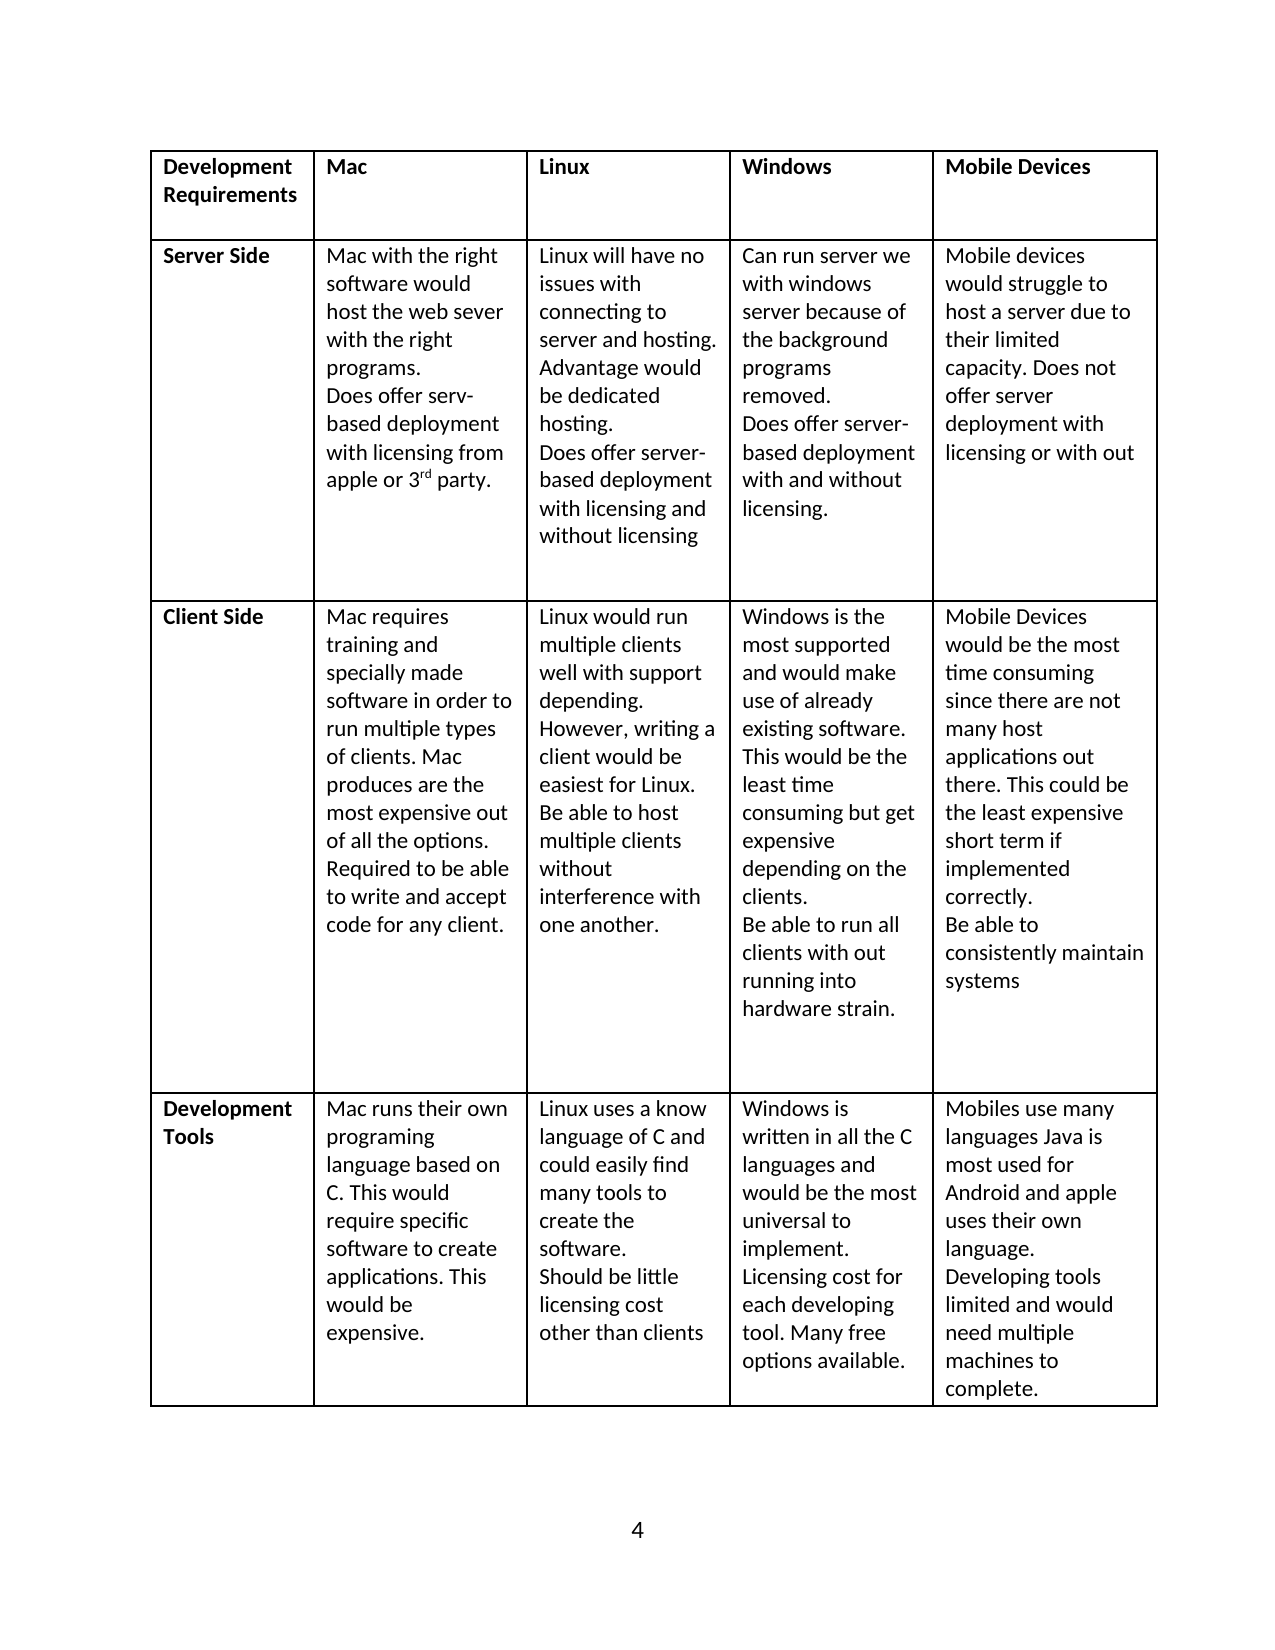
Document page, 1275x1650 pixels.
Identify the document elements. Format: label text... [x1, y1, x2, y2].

table_cell Linux would run multiple clients well with support depending. However, writing a client would be easiest for Linux. Be able to host multiple clients without interference with one another. [528, 602, 729, 1092]
table_header Mac [315, 152, 526, 239]
table_cell Mac requires training and specially made software in order to run multiple types of clients. Mac produces are the most expensive out of all the options. Required to be able to write and accept code for any client. [315, 602, 526, 1092]
table_cell Mobiles use many languages Java is most used for Android and apple uses their own language. Developing tools limited and would need multiple machines to complete. [934, 1094, 1156, 1405]
table_cell Server Side [152, 241, 313, 600]
table_cell Linux uses a know language of C and could easily find many tools to create the software. Should be little licensing cost other than clients [528, 1094, 729, 1405]
table_cell Client Side [152, 602, 313, 1092]
table_cell Mobile devices would struggle to host a server due to their limited capacity. Does not offer server deployment with licensing or with out [934, 241, 1156, 600]
table_cell Mobile Devices would be the most time consuming since there are not many host applications out there. This could be the least expensive short term if implemented correctly. Be able to consistently maintain systems [934, 602, 1156, 1092]
table_cell Mac with the right software would host the web sever with the right programs. Does offer serv-based deployment with licensing from apple or 3rd party. [315, 241, 526, 600]
table_cell Can run server we with windows server because of the background programs removed. Does offer server-based deployment with and without licensing. [731, 241, 932, 600]
table_header Development Requirements [152, 152, 313, 239]
table_cell Windows is written in all the C languages and would be the most universal to implement. Licensing cost for each developing tool. Many free options available. [731, 1094, 932, 1405]
table_cell Linux will have no issues with connecting to server and hosting. Advantage would be dedicated hosting. Does offer server-based deployment with licensing and without licensing [528, 241, 729, 600]
table_cell Windows is the most supported and would make use of already existing software. This would be the least time consuming but get expensive depending on the clients. Be able to run all clients with out running into hardware strain. [731, 602, 932, 1092]
table_header Windows [731, 152, 932, 239]
table_cell Development Tools [152, 1094, 313, 1405]
table_header Linux [528, 152, 729, 239]
table_cell Mac runs their own programing language based on C. This would require specific software to create applications. This would be expensive. [315, 1094, 526, 1405]
table_header Mobile Devices [934, 152, 1156, 239]
